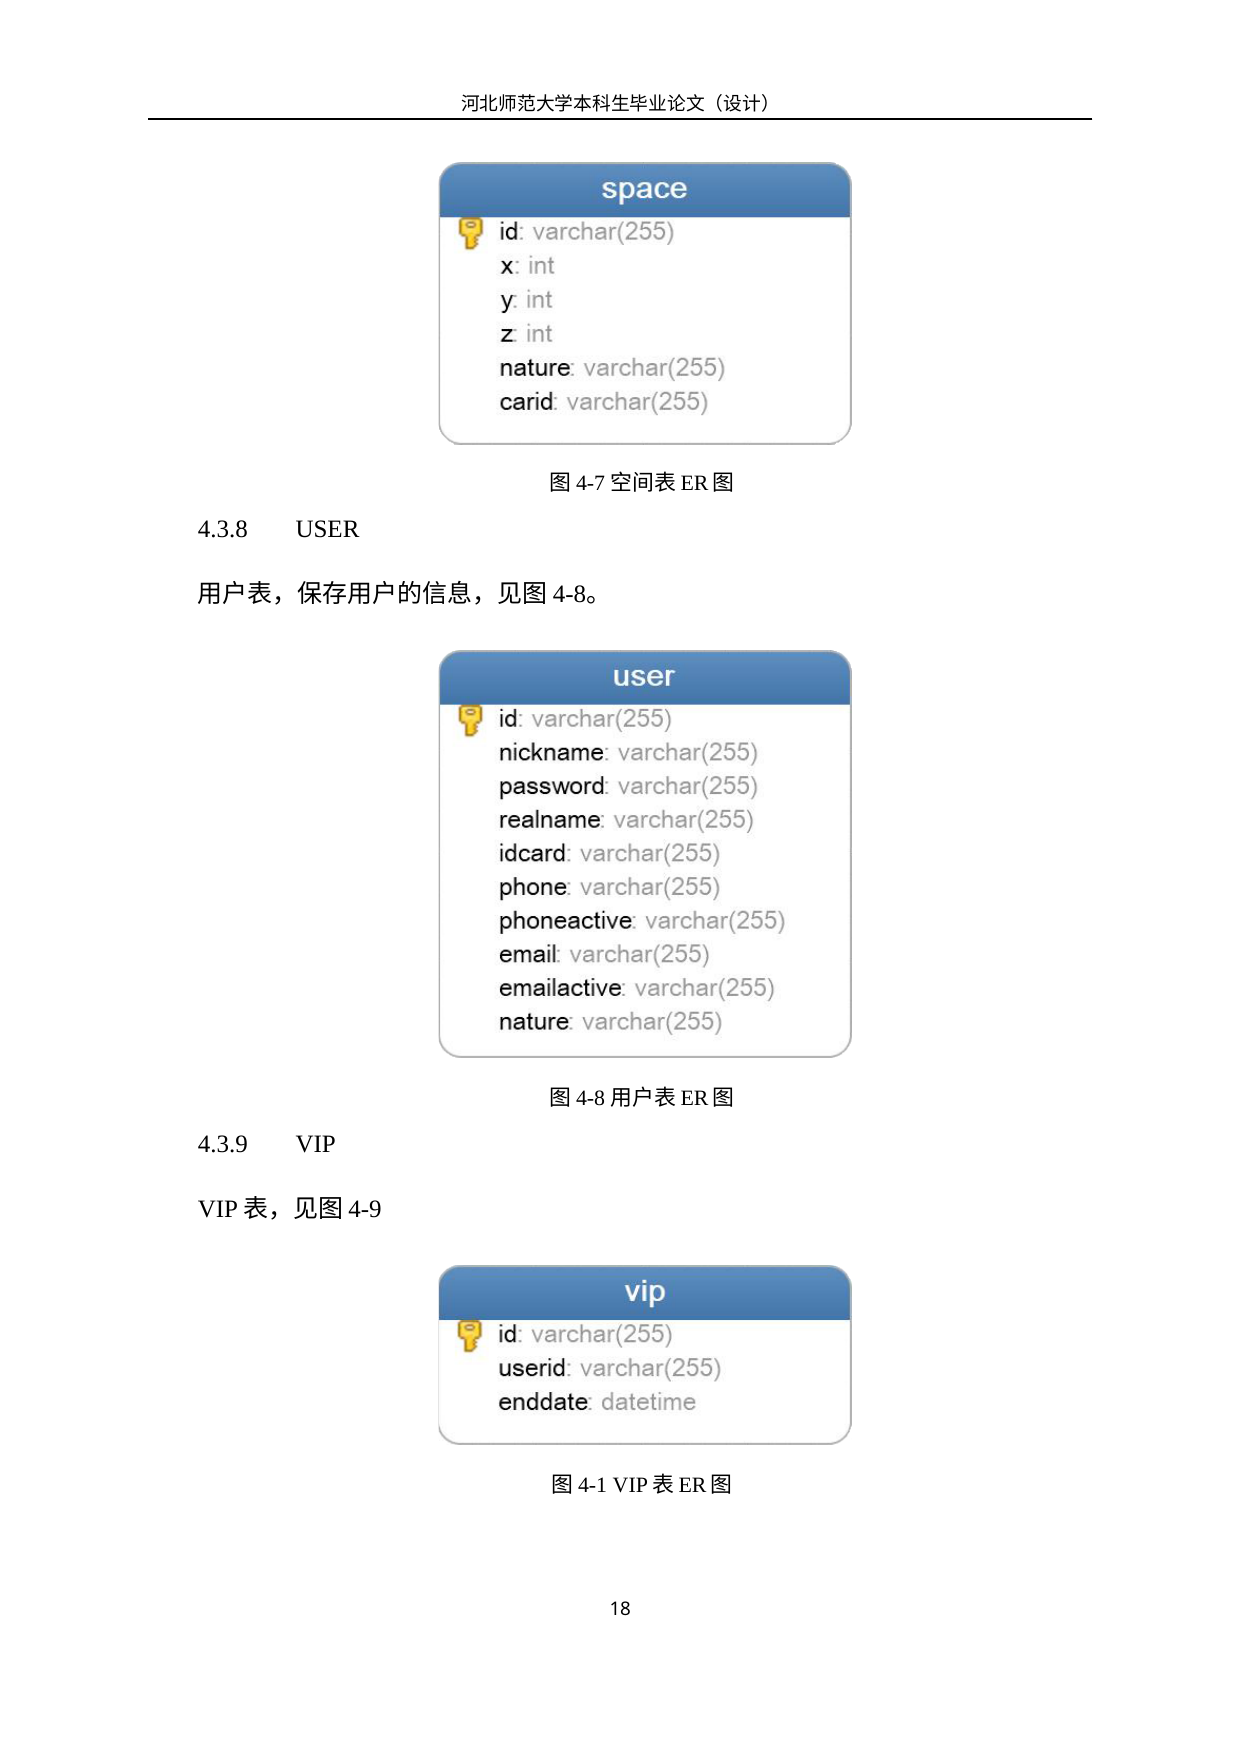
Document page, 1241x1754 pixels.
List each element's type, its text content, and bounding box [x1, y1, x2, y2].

picture [438, 162, 852, 445]
text 图4-7 空间表ER图 [148, 464, 1092, 497]
subtitle VIP [148, 1128, 1092, 1160]
text VIP表，见图4-9 [148, 1174, 1092, 1239]
text 图4-8 用户表ER图 [148, 1079, 1092, 1112]
text 图4-1 VIP表ER图 [148, 1467, 1092, 1499]
subtitle USER [148, 512, 1092, 545]
picture [438, 650, 852, 1058]
picture [438, 1265, 852, 1445]
text 用户表，保存用户的信息，见图4-8。 [148, 559, 1092, 624]
